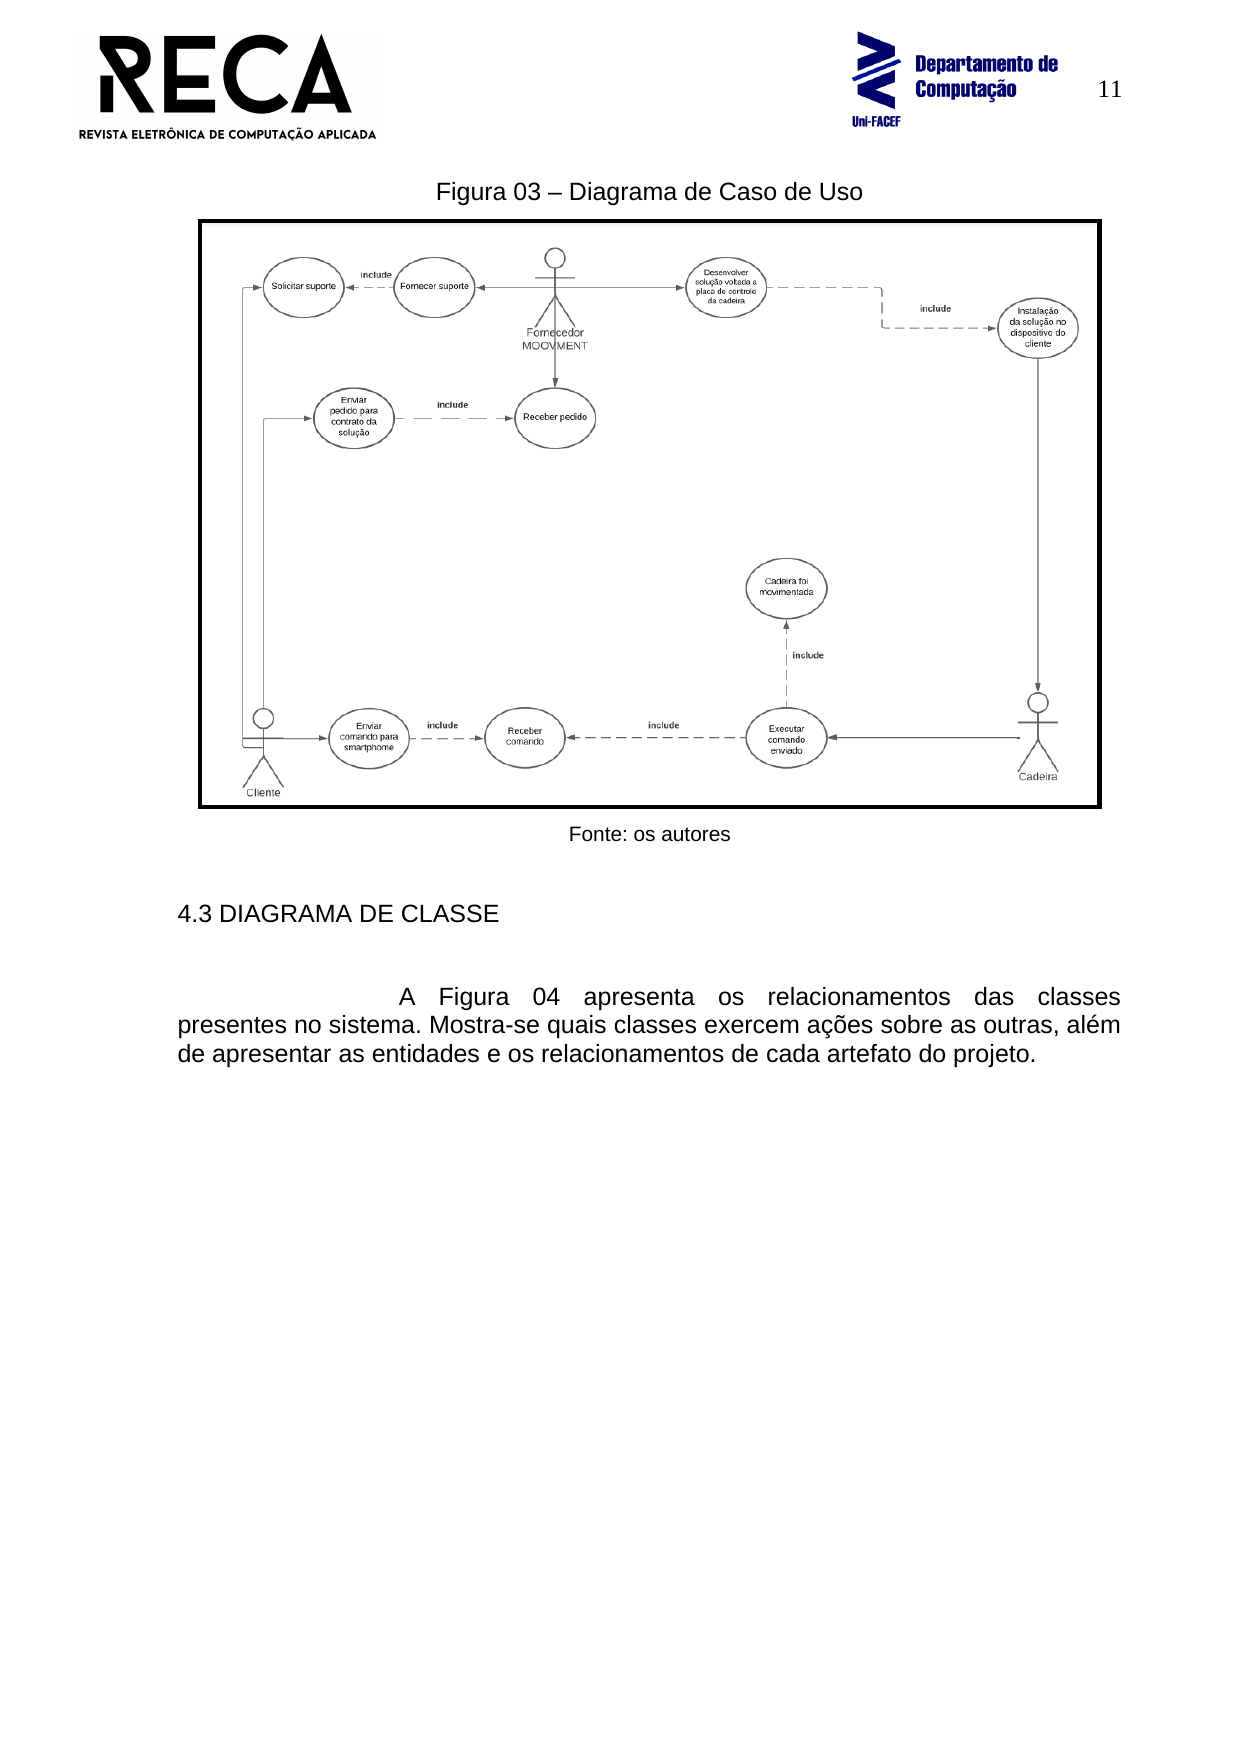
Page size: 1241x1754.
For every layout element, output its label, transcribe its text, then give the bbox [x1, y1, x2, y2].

text Figura 03 – Diagrama de Caso de Uso [177, 177, 1122, 206]
text A Figura 04 apresenta os relacionamentos das classes presentes no sistema. Mostra-se quais classes exercem ações sobre as outras, além de apresentar as entidades e os relacionamentos de cada artefato do projeto. [177, 982, 1122, 1068]
picture [202, 223, 1097, 805]
picture [811, 13, 1098, 144]
text Fonte: os autores [177, 821, 1122, 845]
text 4.3 DIAGRAMA DE CLASSE [177, 899, 1122, 928]
picture [71, 31, 382, 141]
